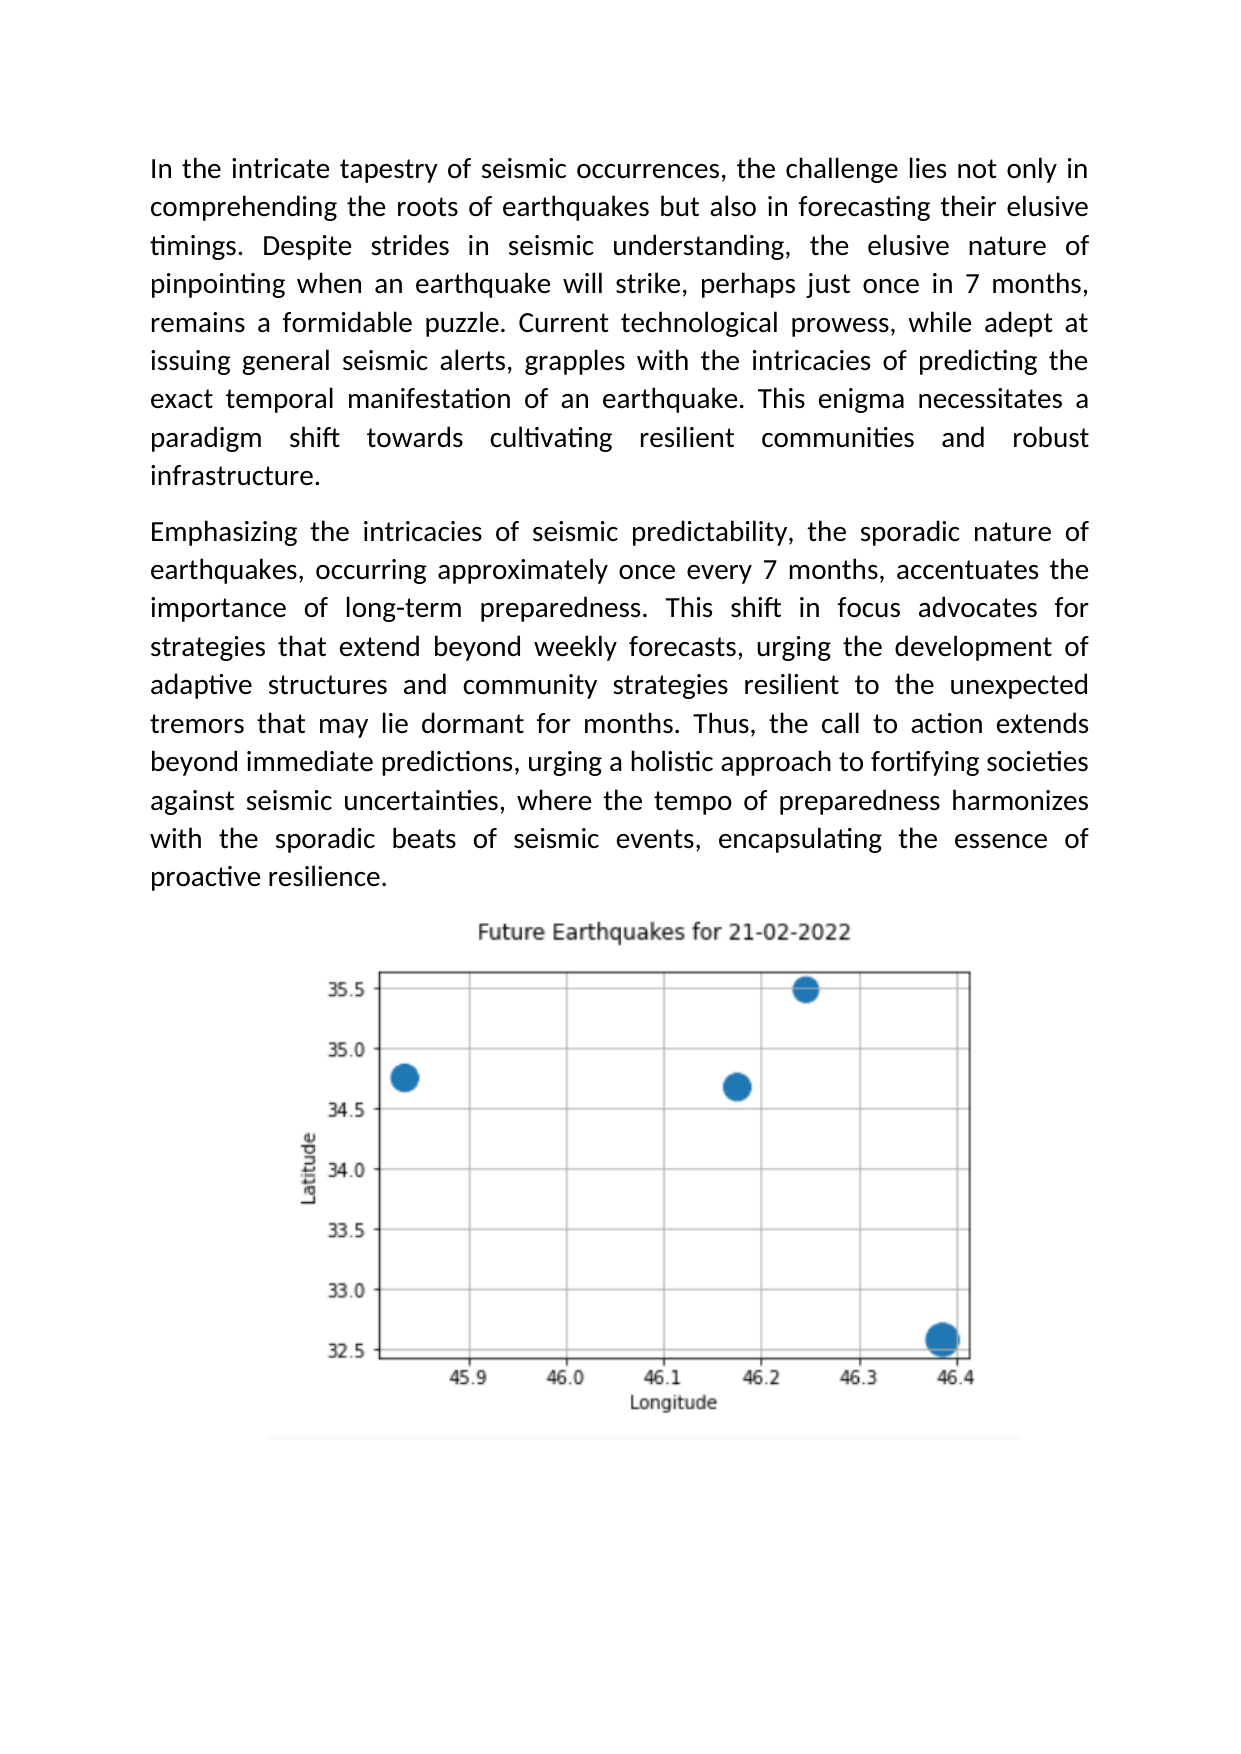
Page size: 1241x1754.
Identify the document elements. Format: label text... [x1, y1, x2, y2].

picture [265, 913, 1021, 1438]
text In the intricate tapestry of seismic occurrences, the challenge lies not only in comprehending the roots of earthquakes but also in forecasting their elusive timings. Despite strides in seismic understanding, the elusive nature of pinpointing when an earthquake will strike, perhaps just once in 7 months, remains a formidable puzzle. Current technological prowess, while adept at issuing general seismic alerts, grapples with the intricacies of predicting the exact temporal manifestation of an earthquake. This enigma necessitates a paradigm shift towards cultivating resilient communities and robust infrastructure. [150, 150, 1090, 493]
text Emphasizing the intricacies of seismic predictability, the sporadic nature of earthquakes, occurring approximately once every 7 months, accentuates the importance of long-term preparedness. This shift in focus advocates for strategies that extend beyond weekly forecasts, urging the development of adaptive structures and community strategies resilient to the unexpected tremors that may lie dormant for months. Thus, the call to action extends beyond immediate predictions, urging a holistic approach to fortifying societies against seismic uncertainties, where the tempo of preparedness harmonizes with the sporadic beats of seismic events, encapsulating the essence of proactive resilience. [150, 513, 1090, 894]
